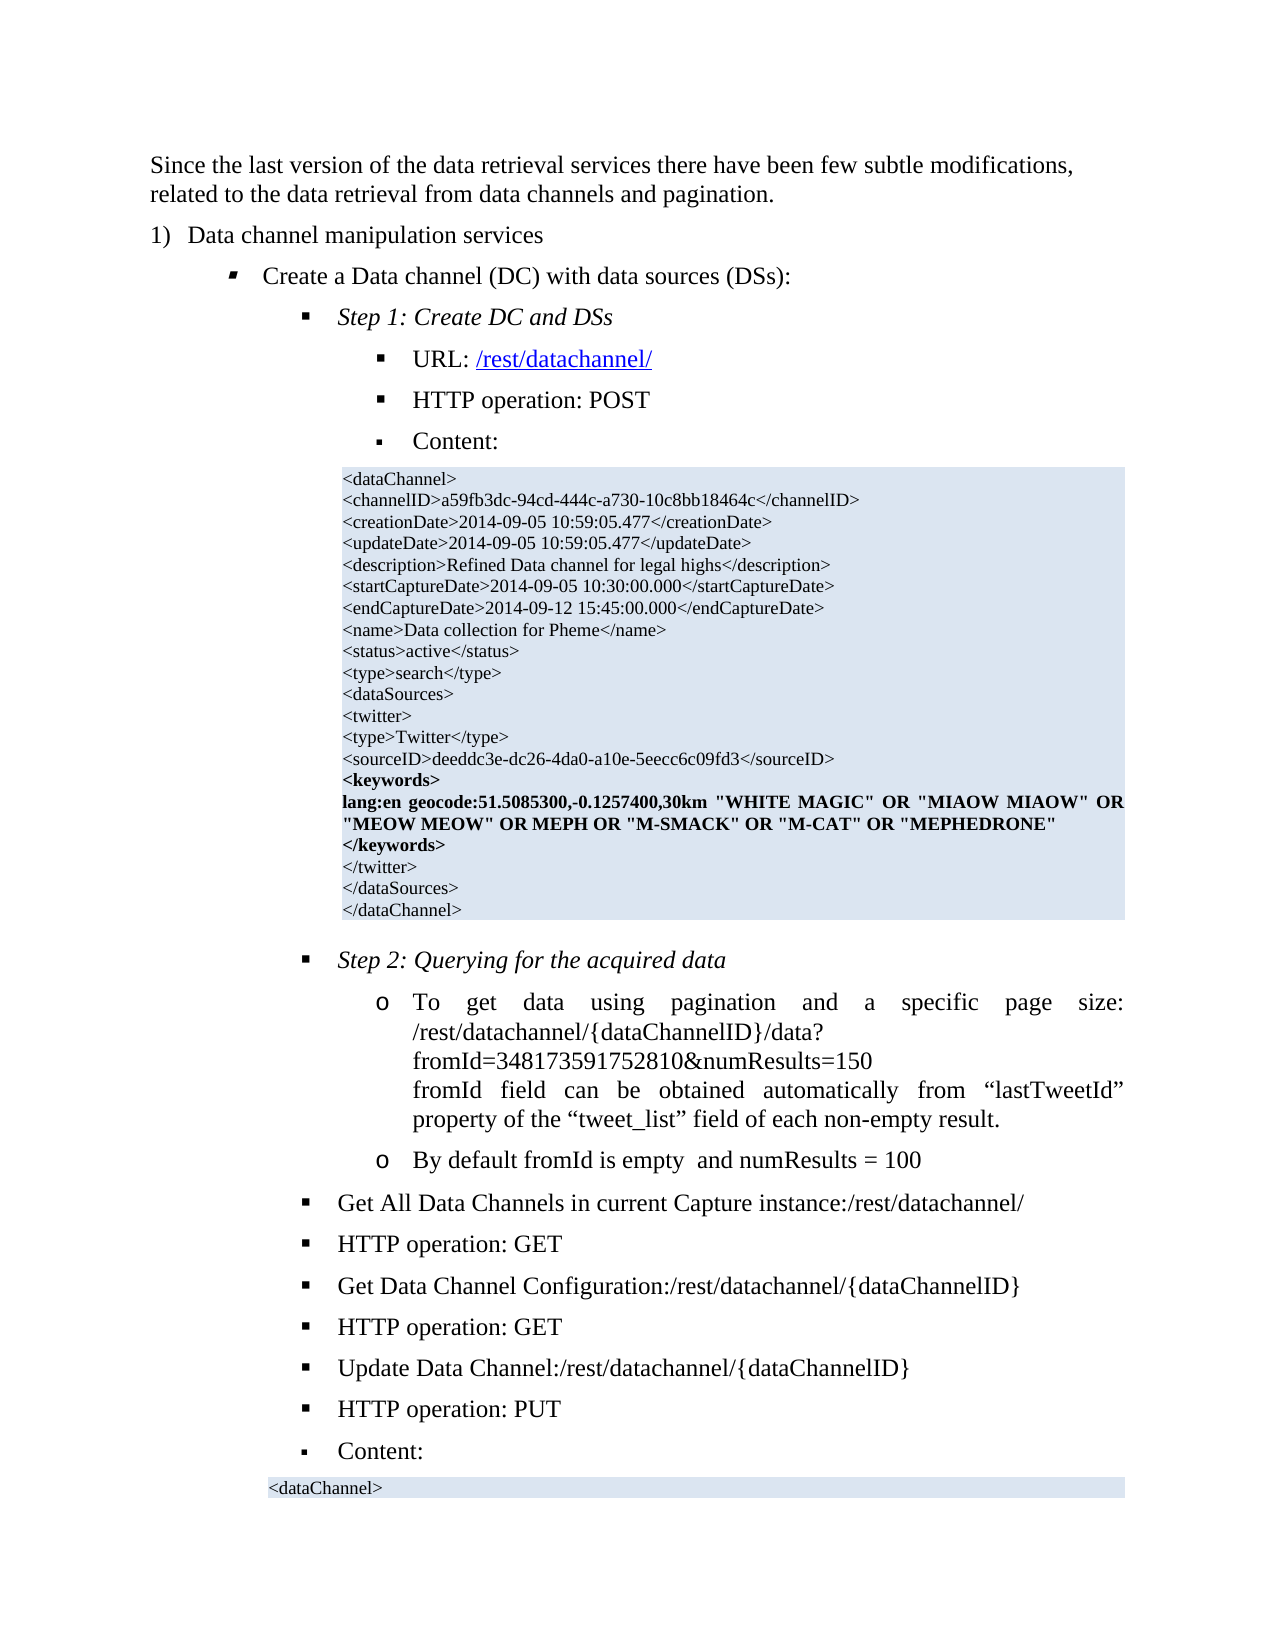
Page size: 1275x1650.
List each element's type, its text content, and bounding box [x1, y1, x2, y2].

list URL: /rest/datachannel/ [375, 344, 1125, 372]
list By default fromId is empty and numResults = 100 [375, 1145, 1125, 1176]
list HTTP operation: GET [300, 1312, 1125, 1341]
list HTTP operation: GET [300, 1229, 1125, 1258]
text <description>Refined Data channel for legal highs</description> [342, 554, 1125, 575]
text <dataSources> [342, 683, 1125, 705]
text <keywords> [342, 769, 1125, 791]
text lang:en geocode:51.5085300,-0.1257400,30km "WHITE MAGIC" OR "MIAOW MIAOW" OR "MEOW MEOW" OR MEPH OR "M-SMACK" OR "M-CAT" OR "MEPHEDRONE" [342, 791, 1125, 834]
text <startCaptureDate>2014-09-05 10:30:00.000</startCaptureDate> [342, 575, 1125, 597]
text Since the last version of the data retrieval services there have been few subtle modifications, related to the data retrieval from data channels and pagination. [150, 150, 1125, 207]
text <updateDate>2014-09-05 10:59:05.477</updateDate> [342, 532, 1125, 554]
text <status>active</status> [342, 640, 1125, 662]
text <dataChannel> [268, 1477, 1125, 1498]
text <creationDate>2014-09-05 10:59:05.477</creationDate> [342, 511, 1125, 532]
list Step 1: Create DC and DSs [300, 302, 1125, 331]
list HTTP operation: POST [375, 385, 1125, 414]
text <endCaptureDate>2014-09-12 15:45:00.000</endCaptureDate> [342, 597, 1125, 618]
text <twitter> [342, 705, 1125, 726]
text </dataChannel> [342, 899, 1125, 920]
list Get All Data Channels in current Capture instance:/rest/datachannel/ [300, 1188, 1125, 1217]
text </dataSources> [342, 877, 1125, 899]
list Create a Data channel (DC) with data sources (DSs): [225, 261, 1125, 290]
list Content: [375, 426, 1125, 455]
list Data channel manipulation services [150, 220, 1125, 249]
text <type>search</type> [342, 662, 1125, 683]
text <name>Data collection for Pheme</name> [342, 618, 1125, 640]
list Update Data Channel:/rest/datachannel/{dataChannelID} [300, 1353, 1125, 1382]
text </keywords> [342, 834, 1125, 856]
list To get data using pagination and a specific page size: /rest/datachannel/{dataChannelID}/data?fromId=348173591752810&numResults=150 fromId field can be obtained automatically from “lastTweetId” property of the “tweet_list” field of each non-empty result. [375, 987, 1125, 1132]
list Content: [300, 1436, 1125, 1464]
list Get Data Channel Configuration:/rest/datachannel/{dataChannelID} [300, 1271, 1125, 1299]
text <dataChannel> [342, 467, 1125, 489]
list HTTP operation: PUT [300, 1394, 1125, 1423]
text <channelID>a59fb3dc-94cd-444c-a730-10c8bb18464c</channelID> [342, 489, 1125, 511]
list Step 2: Querying for the acquired data [300, 945, 1125, 974]
text </twitter> [342, 856, 1125, 877]
text <type>Twitter</type> [342, 726, 1125, 748]
text <sourceID>deeddc3e-dc26-4da0-a10e-5eecc6c09fd3</sourceID> [342, 748, 1125, 769]
